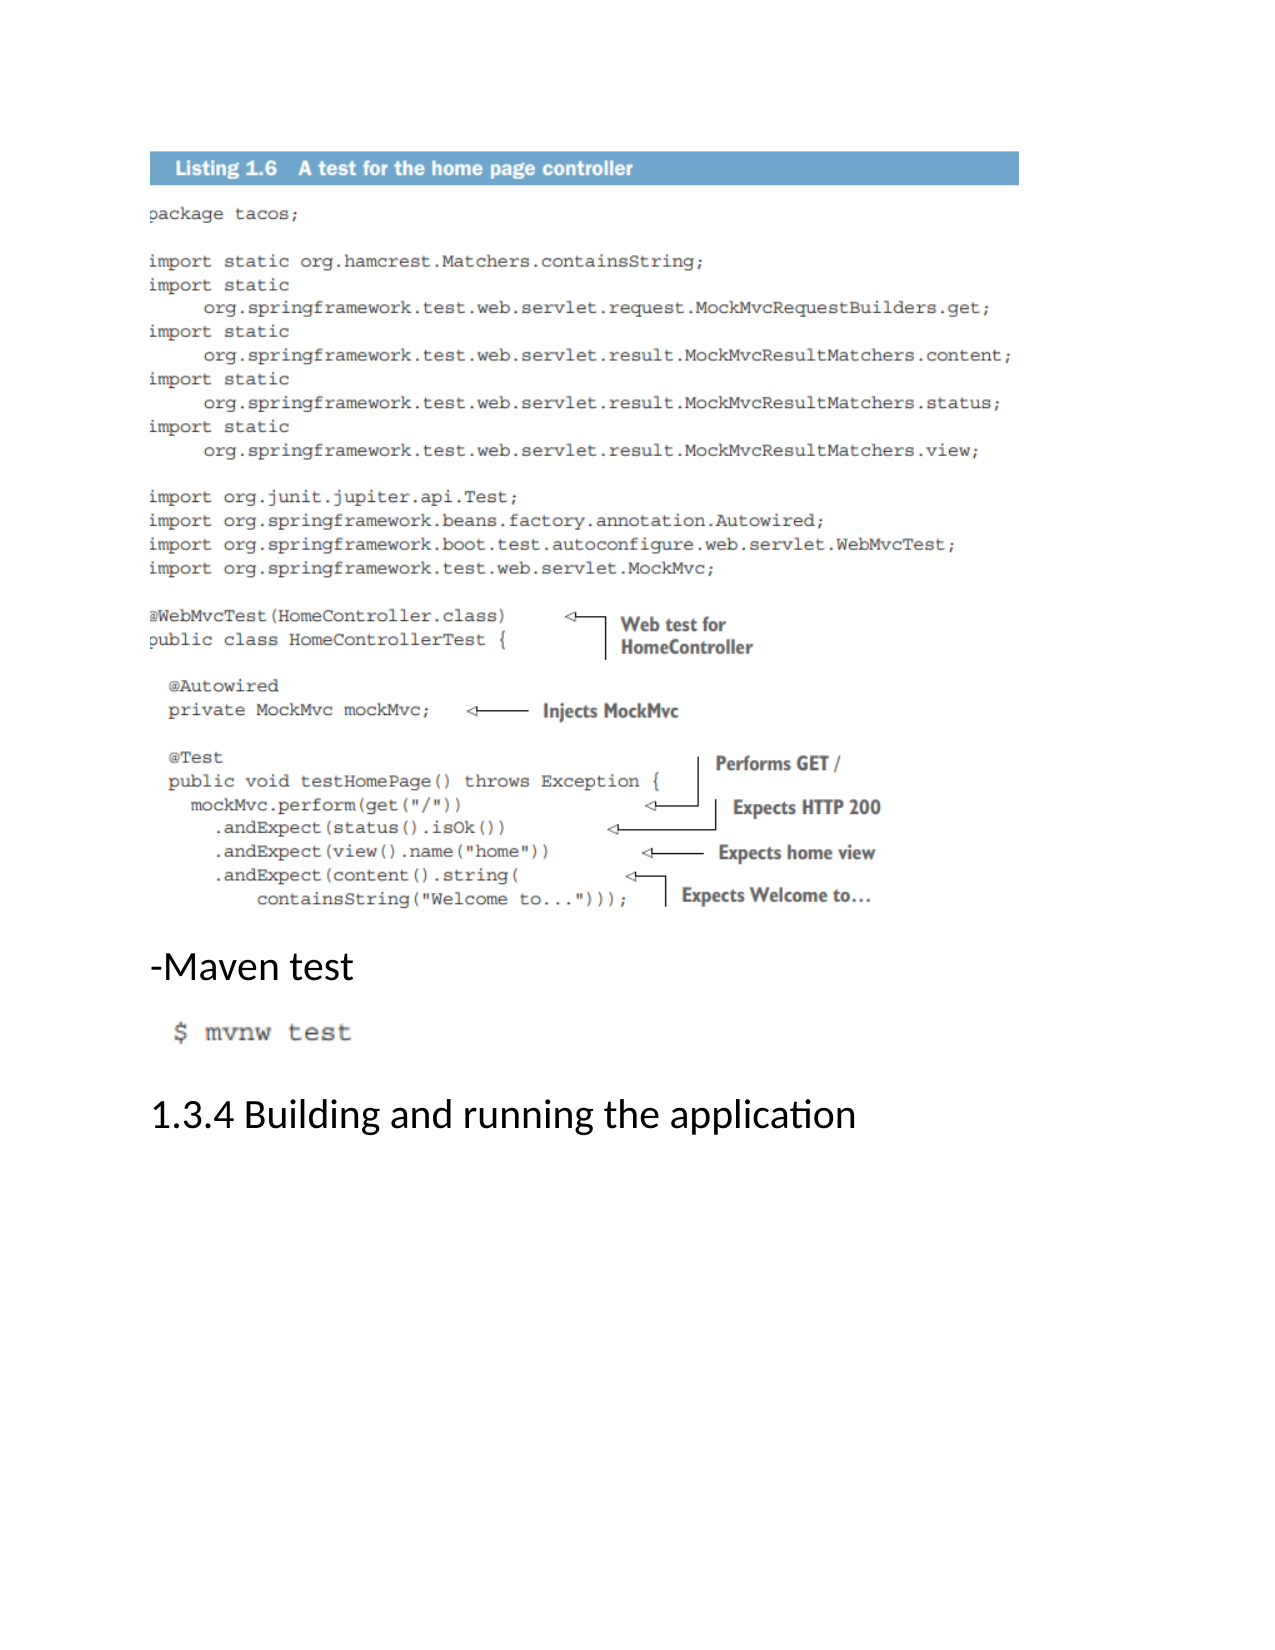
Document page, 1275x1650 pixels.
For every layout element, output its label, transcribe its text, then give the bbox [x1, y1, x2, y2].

text 1.3.4 Building and running the application [150, 1088, 1125, 1139]
picture [150, 1011, 371, 1070]
picture [150, 150, 1019, 922]
text -Maven test [150, 940, 1125, 991]
